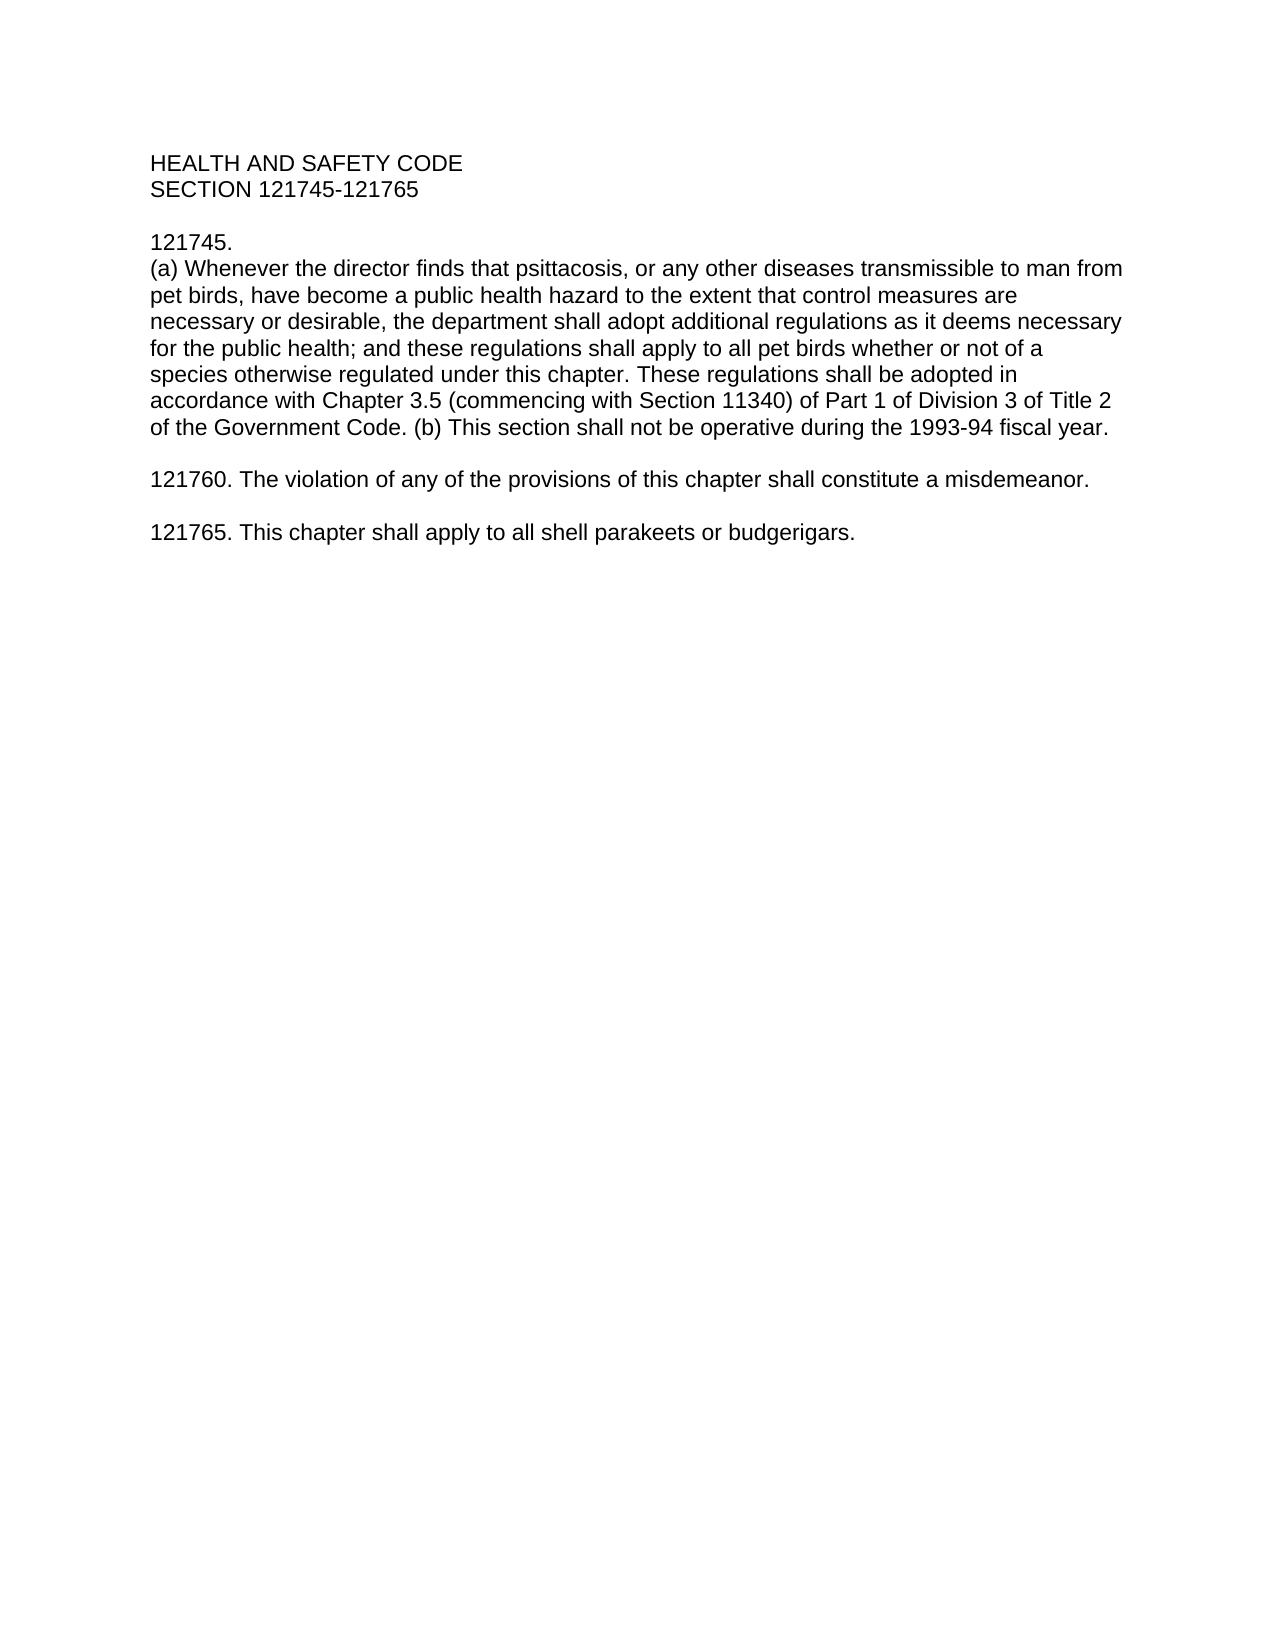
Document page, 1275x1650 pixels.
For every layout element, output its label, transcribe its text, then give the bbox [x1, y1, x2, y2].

text (a) Whenever the director finds that psittacosis, or any other diseases transmissible to man from pet birds, have become a public health hazard to the extent that control measures are necessary or desirable, the department shall adopt additional regulations as it deems necessary for the public health; and these regulations shall apply to all pet birds whether or not of a species otherwise regulated under this chapter. These regulations shall be adopted in accordance with Chapter 3.5 (commencing with Section 11340) of Part 1 of Division 3 of Title 2 of the Government Code. (b) This section shall not be operative during the 1993-94 fiscal year. [150, 255, 1125, 440]
text 121745. [150, 229, 1125, 255]
text SECTION 121745-121765 [150, 176, 1125, 203]
text HEALTH AND SAFETY CODE [150, 150, 1125, 176]
text 121760. The violation of any of the provisions of this chapter shall constitute a misdemeanor. [150, 466, 1125, 493]
text 121765. This chapter shall apply to all shell parakeets or budgerigars. [150, 519, 1125, 545]
